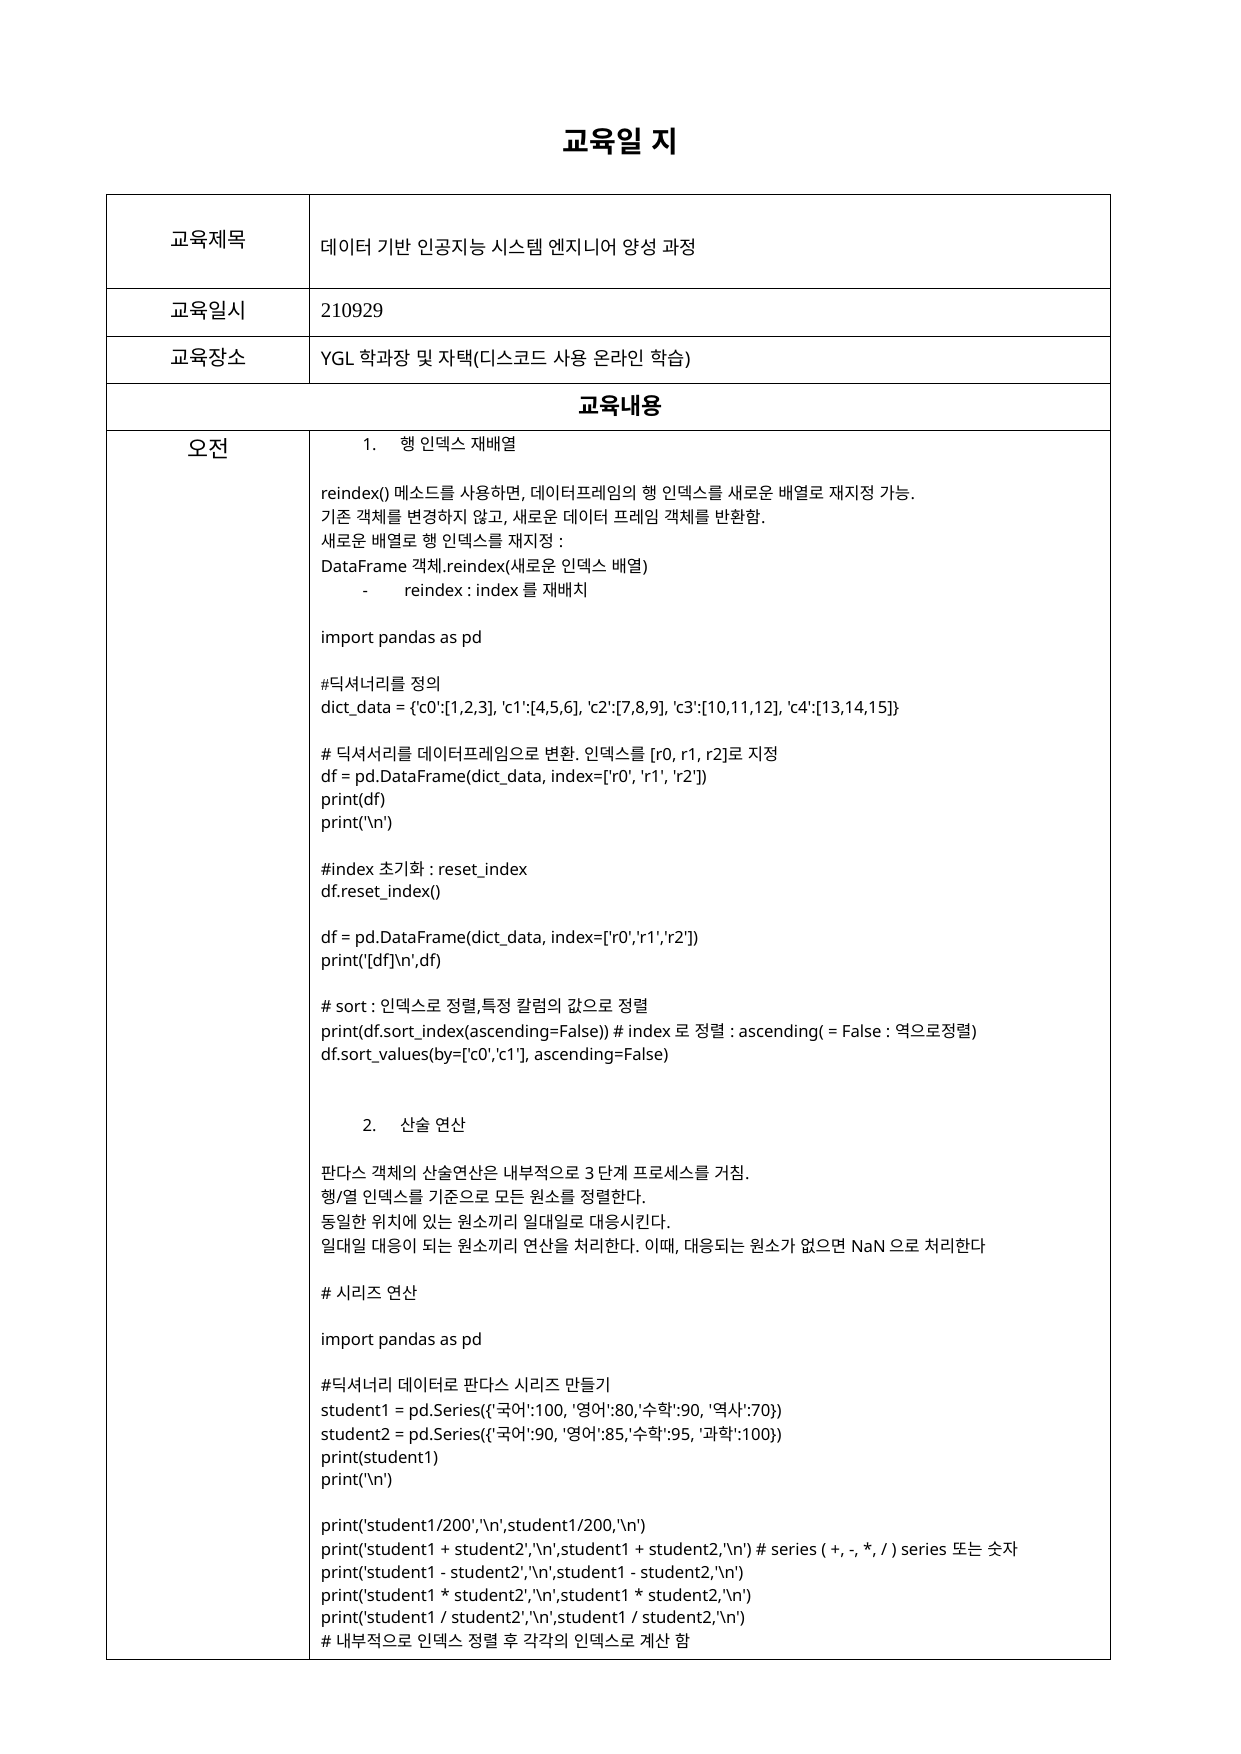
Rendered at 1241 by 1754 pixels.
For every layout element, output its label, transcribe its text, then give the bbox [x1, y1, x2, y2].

table_cell 210929 [310, 289, 1110, 336]
table_header 교육제목 [107, 195, 309, 288]
table_cell 교육장소 [107, 337, 309, 383]
table_header 데이터 기반 인공지능 시스템 엔지니어 양성 과정 [310, 195, 1110, 288]
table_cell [310, 431, 1110, 1659]
table_cell 교육내용 [107, 384, 1110, 430]
table_cell 교육일시 [107, 289, 309, 336]
table_cell YGL 학과장 및 자택(디스코드 사용 온라인 학습) [310, 337, 1110, 383]
table_cell 오전 [107, 431, 309, 1659]
